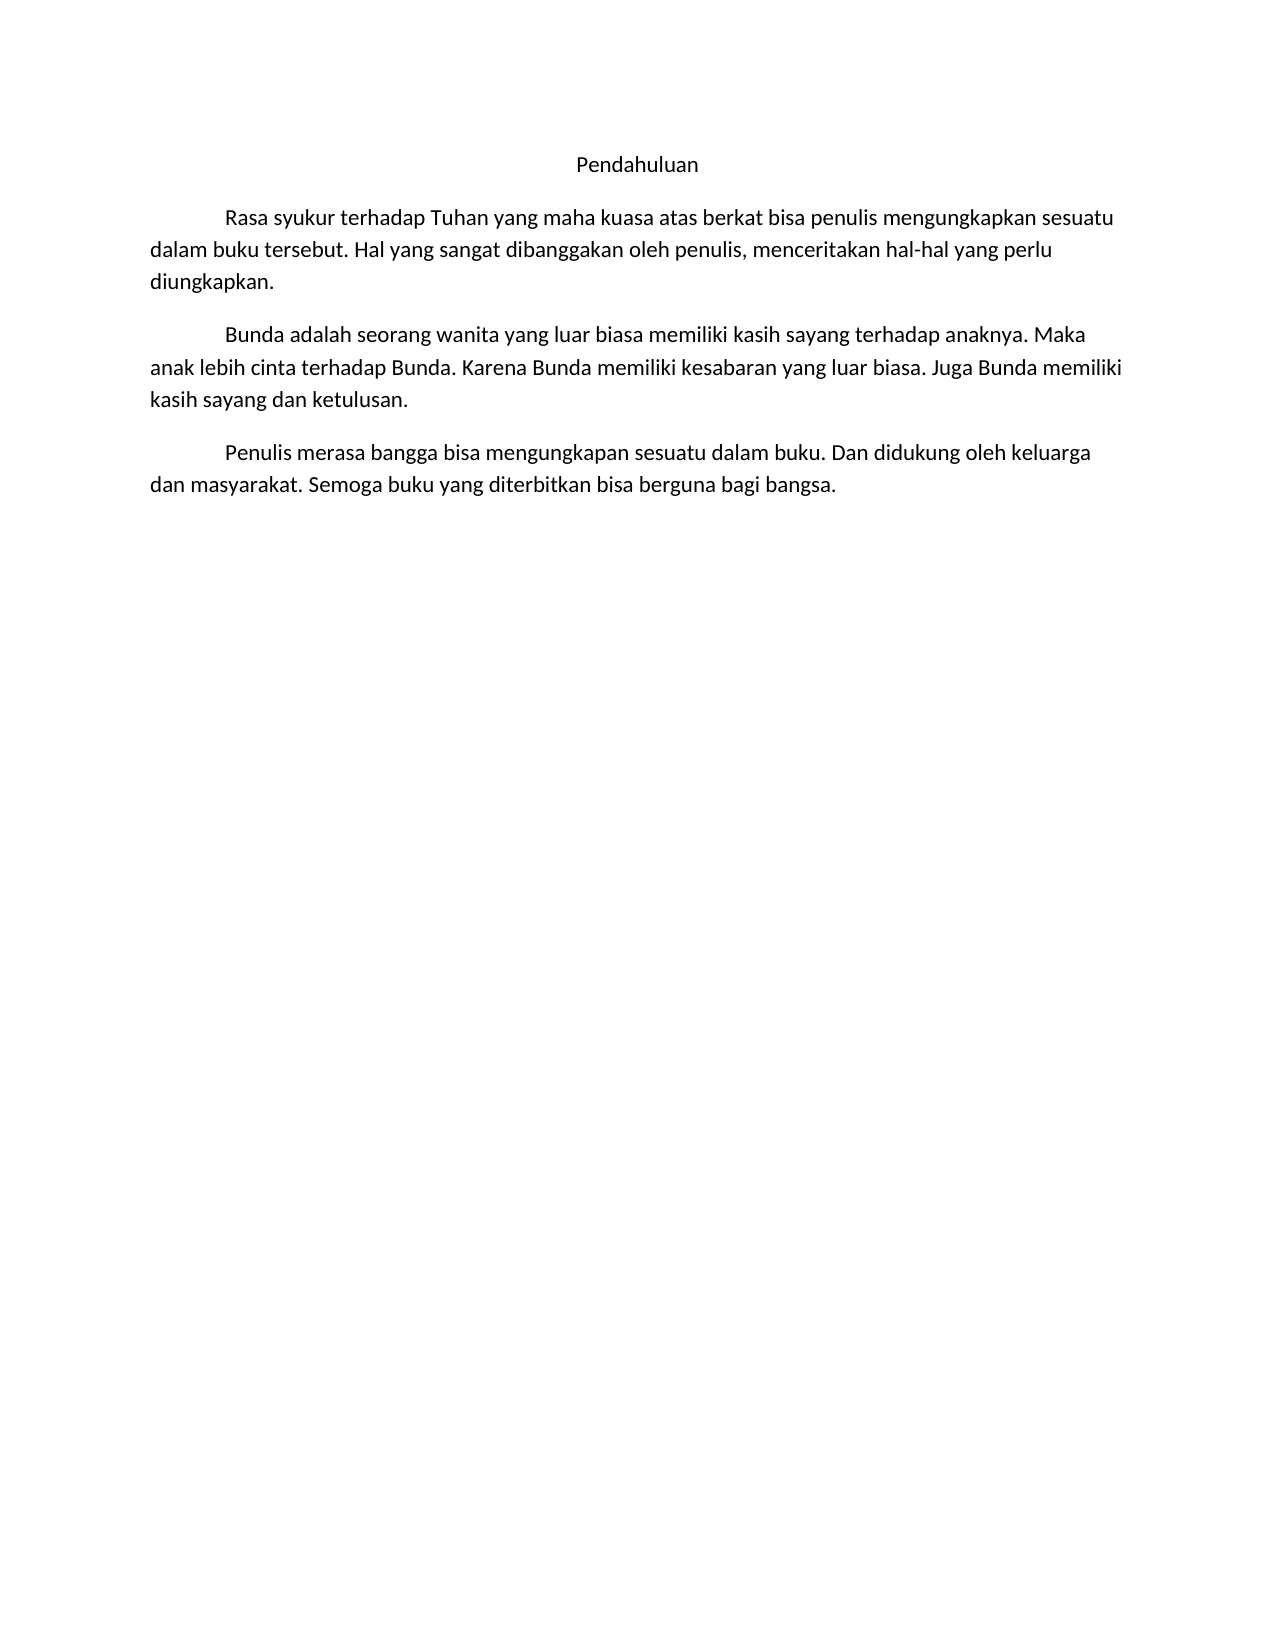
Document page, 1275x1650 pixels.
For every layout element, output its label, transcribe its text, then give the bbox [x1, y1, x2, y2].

text Rasa syukur terhadap Tuhan yang maha kuasa atas berkat bisa penulis mengungkapkan sesuatu dalam buku tersebut. Hal yang sangat dibanggakan oleh penulis, menceritakan hal-hal yang perlu diungkapkan. [150, 203, 1125, 295]
text Penulis merasa bangga bisa mengungkapan sesuatu dalam buku. Dan didukung oleh keluarga dan masyarakat. Semoga buku yang diterbitkan bisa berguna bagi bangsa. [150, 438, 1125, 498]
text Bunda adalah seorang wanita yang luar biasa memiliki kasih sayang terhadap anaknya. Maka anak lebih cinta terhadap Bunda. Karena Bunda memiliki kesabaran yang luar biasa. Juga Bunda memiliki kasih sayang dan ketulusan. [150, 320, 1125, 413]
text Pendahuluan [150, 150, 1125, 178]
